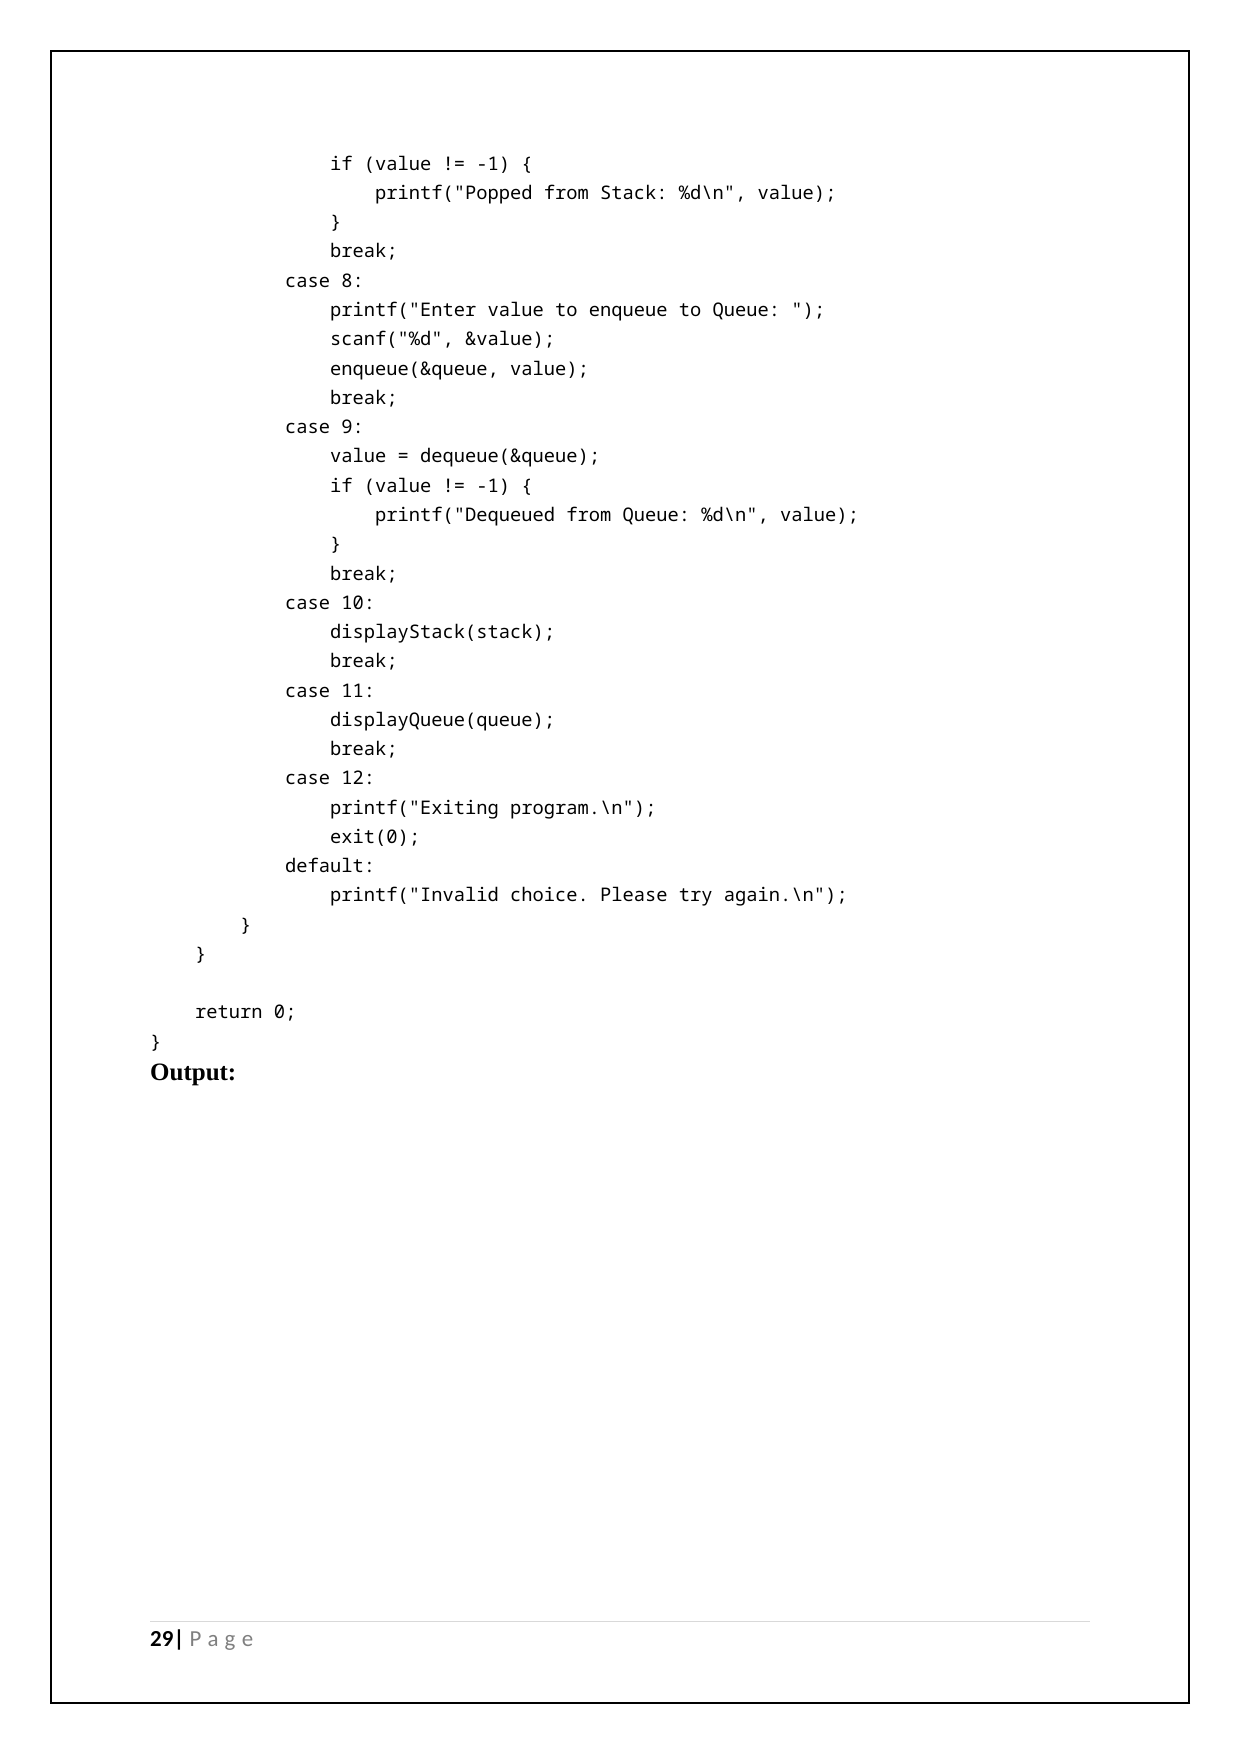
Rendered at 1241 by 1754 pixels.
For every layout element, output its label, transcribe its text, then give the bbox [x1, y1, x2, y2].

text if (value != -1) { [150, 472, 1090, 497]
text scanf("%d", &value); [150, 326, 1090, 351]
text return 0; [150, 999, 1090, 1024]
text displayQueue(queue); [150, 706, 1090, 732]
text displayStack(stack); [150, 618, 1090, 644]
text break; [150, 384, 1090, 410]
text value = dequeue(&queue); [150, 443, 1090, 468]
text break; [150, 735, 1090, 761]
text printf("Enter value to enqueue to Queue: "); [150, 296, 1090, 322]
text case 9: [150, 413, 1090, 439]
text printf("Popped from Stack: %d\n", value); [150, 179, 1090, 205]
text case 12: [150, 765, 1090, 790]
text } [150, 940, 1090, 966]
text printf("Dequeued from Queue: %d\n", value); [150, 501, 1090, 527]
text case 10: [150, 589, 1090, 614]
text } [150, 1028, 1090, 1054]
text break; [150, 648, 1090, 673]
text if (value != -1) { [150, 150, 1090, 176]
text default: [150, 852, 1090, 878]
text printf("Exiting program.\n"); [150, 794, 1090, 819]
text printf("Invalid choice. Please try again.\n"); [150, 882, 1090, 907]
text } [150, 531, 1090, 556]
text } [150, 911, 1090, 937]
text enqueue(&queue, value); [150, 355, 1090, 380]
text } [150, 208, 1090, 234]
text break; [150, 560, 1090, 585]
text case 8: [150, 267, 1090, 293]
text break; [150, 238, 1090, 263]
text exit(0); [150, 823, 1090, 849]
text Output: [150, 1057, 1090, 1086]
text case 11: [150, 677, 1090, 702]
